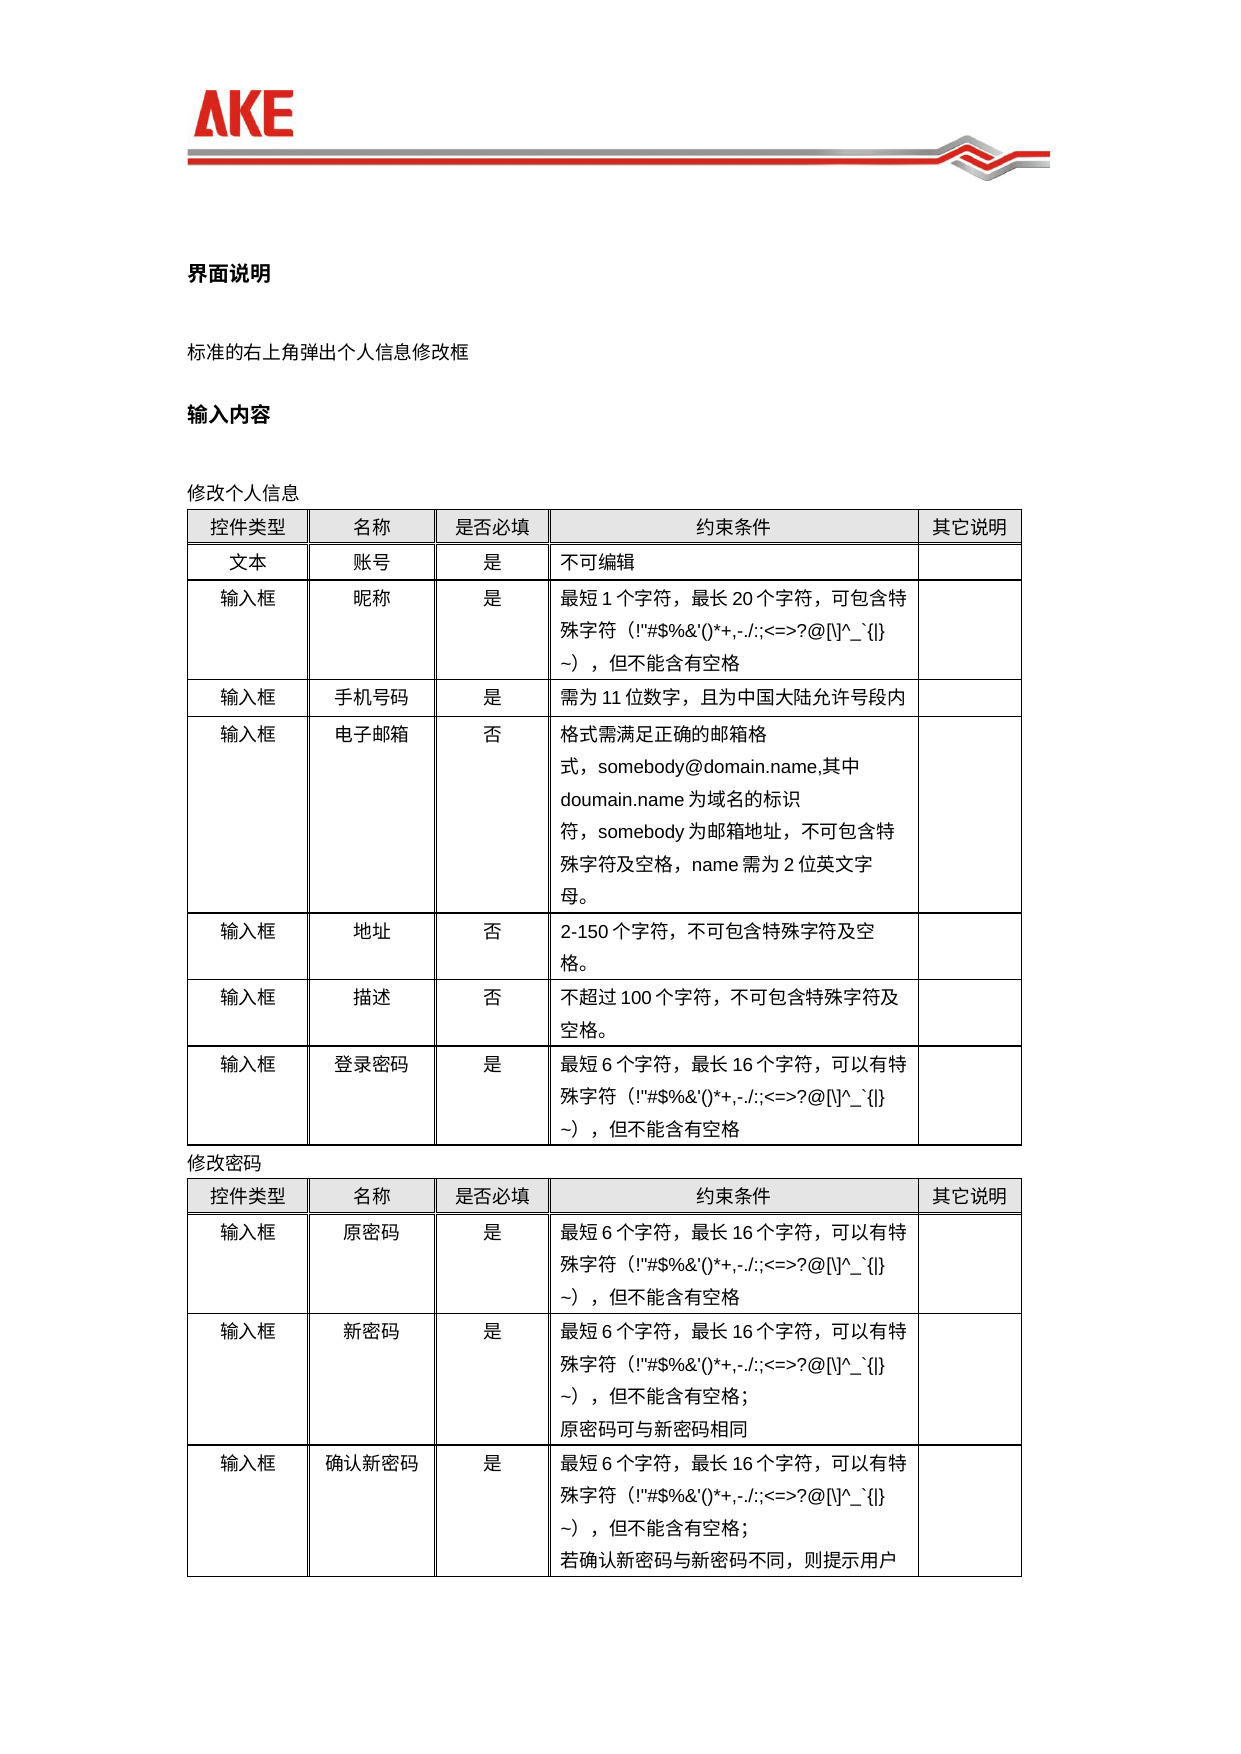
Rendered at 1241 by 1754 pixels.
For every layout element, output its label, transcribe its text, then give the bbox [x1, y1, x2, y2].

table_cell 输入框 [188, 1314, 307, 1444]
table_cell 输入框 [188, 581, 307, 678]
table_cell 登录密码 [310, 1047, 434, 1144]
table_cell 是 [437, 1446, 548, 1576]
table_header 名称 [310, 510, 434, 542]
table_cell 不可编辑 [551, 545, 918, 579]
table_cell 手机号码 [310, 680, 434, 716]
table_cell 最短6个字符，最长16个字符，可以有特殊字符（!"#$%&'()*+,-./:;<=>?@[\]^_`{|}~），但不能含有空格 [551, 1047, 918, 1144]
table_cell 输入框 [188, 914, 307, 979]
table_cell 否 [437, 717, 548, 912]
table_cell 新密码 [310, 1314, 434, 1444]
table_cell 最短6个字符，最长16个字符，可以有特殊字符（!"#$%&'()*+,-./:;<=>?@[\]^_`{|}~），但不能含有空格 [551, 1215, 918, 1312]
table_cell [919, 1446, 1021, 1576]
table_cell 是 [437, 1314, 548, 1444]
table_cell 2-150个字符，不可包含特殊字符及空格。 [551, 914, 918, 979]
table_header 其它说明 [919, 1179, 1021, 1212]
table_cell [919, 1314, 1021, 1444]
table_cell [919, 980, 1021, 1045]
table_cell 否 [437, 914, 548, 979]
table_cell 输入框 [188, 1215, 307, 1312]
table_cell 否 [437, 980, 548, 1045]
table_cell [919, 1047, 1021, 1144]
table_cell 输入框 [188, 717, 307, 912]
table_cell 是 [437, 680, 548, 716]
table_header 是否必填 [437, 510, 548, 542]
table_cell 地址 [310, 914, 434, 979]
table_cell 需为11位数字，且为中国大陆允许号段内 [551, 680, 918, 716]
table_cell [919, 717, 1021, 912]
text 修改密码 [187, 1146, 1053, 1178]
table_cell 昵称 [310, 581, 434, 678]
table_cell 描述 [310, 980, 434, 1045]
table_cell 电子邮箱 [310, 717, 434, 912]
table_cell [919, 545, 1021, 579]
table_header 控件类型 [188, 1179, 307, 1212]
table_header 是否必填 [437, 1179, 548, 1212]
table_cell 是 [437, 1215, 548, 1312]
table_cell 是 [437, 581, 548, 678]
table_header 控件类型 [188, 510, 307, 542]
table_cell 最短1个字符，最长20个字符，可包含特殊字符（!"#$%&'()*+,-./:;<=>?@[\]^_`{|}~），但不能含有空格 [551, 581, 918, 678]
table_cell [919, 581, 1021, 678]
text 标准的右上角弹出个人信息修改框 [187, 335, 1053, 368]
table_cell [919, 680, 1021, 716]
table_cell 是 [437, 1047, 548, 1144]
table_header 约束条件 [551, 510, 918, 542]
table_cell 是 [437, 545, 548, 579]
picture [187, 90, 1050, 181]
text 修改个人信息 [187, 476, 1053, 509]
table_cell 格式需满足正确的邮箱格式，somebody@domain.name,其中doumain.name为域名的标识符，somebody为邮箱地址，不可包含特殊字符及空格，name需为2位英文字母。 [551, 717, 918, 912]
table_cell 原密码 [310, 1215, 434, 1312]
table_header 约束条件 [551, 1179, 918, 1212]
table_cell 输入框 [188, 980, 307, 1045]
table_header 名称 [310, 1179, 434, 1212]
table_cell 最短6个字符，最长16个字符，可以有特殊字符（!"#$%&'()*+,-./:;<=>?@[\]^_`{|}~），但不能含有空格； 若确认新密码与新密码不同，则提示用户两次新密码填入不一致。 [551, 1446, 918, 1576]
table_cell 账号 [310, 545, 434, 579]
table_cell 不超过100个字符，不可包含特殊字符及空格。 [551, 980, 918, 1045]
text 输入内容 [187, 397, 1053, 429]
table_cell [919, 914, 1021, 979]
table_cell 确认新密码 [310, 1446, 434, 1576]
table_cell 输入框 [188, 680, 307, 716]
text 界面说明 [187, 256, 1053, 288]
table_cell 输入框 [188, 1446, 307, 1576]
table_header 其它说明 [919, 510, 1021, 542]
table_cell 输入框 [188, 1047, 307, 1144]
table_cell [919, 1215, 1021, 1312]
table_cell 最短6个字符，最长16个字符，可以有特殊字符（!"#$%&'()*+,-./:;<=>?@[\]^_`{|}~），但不能含有空格； 原密码可与新密码相同 [551, 1314, 918, 1444]
table_cell 文本 [188, 545, 307, 579]
